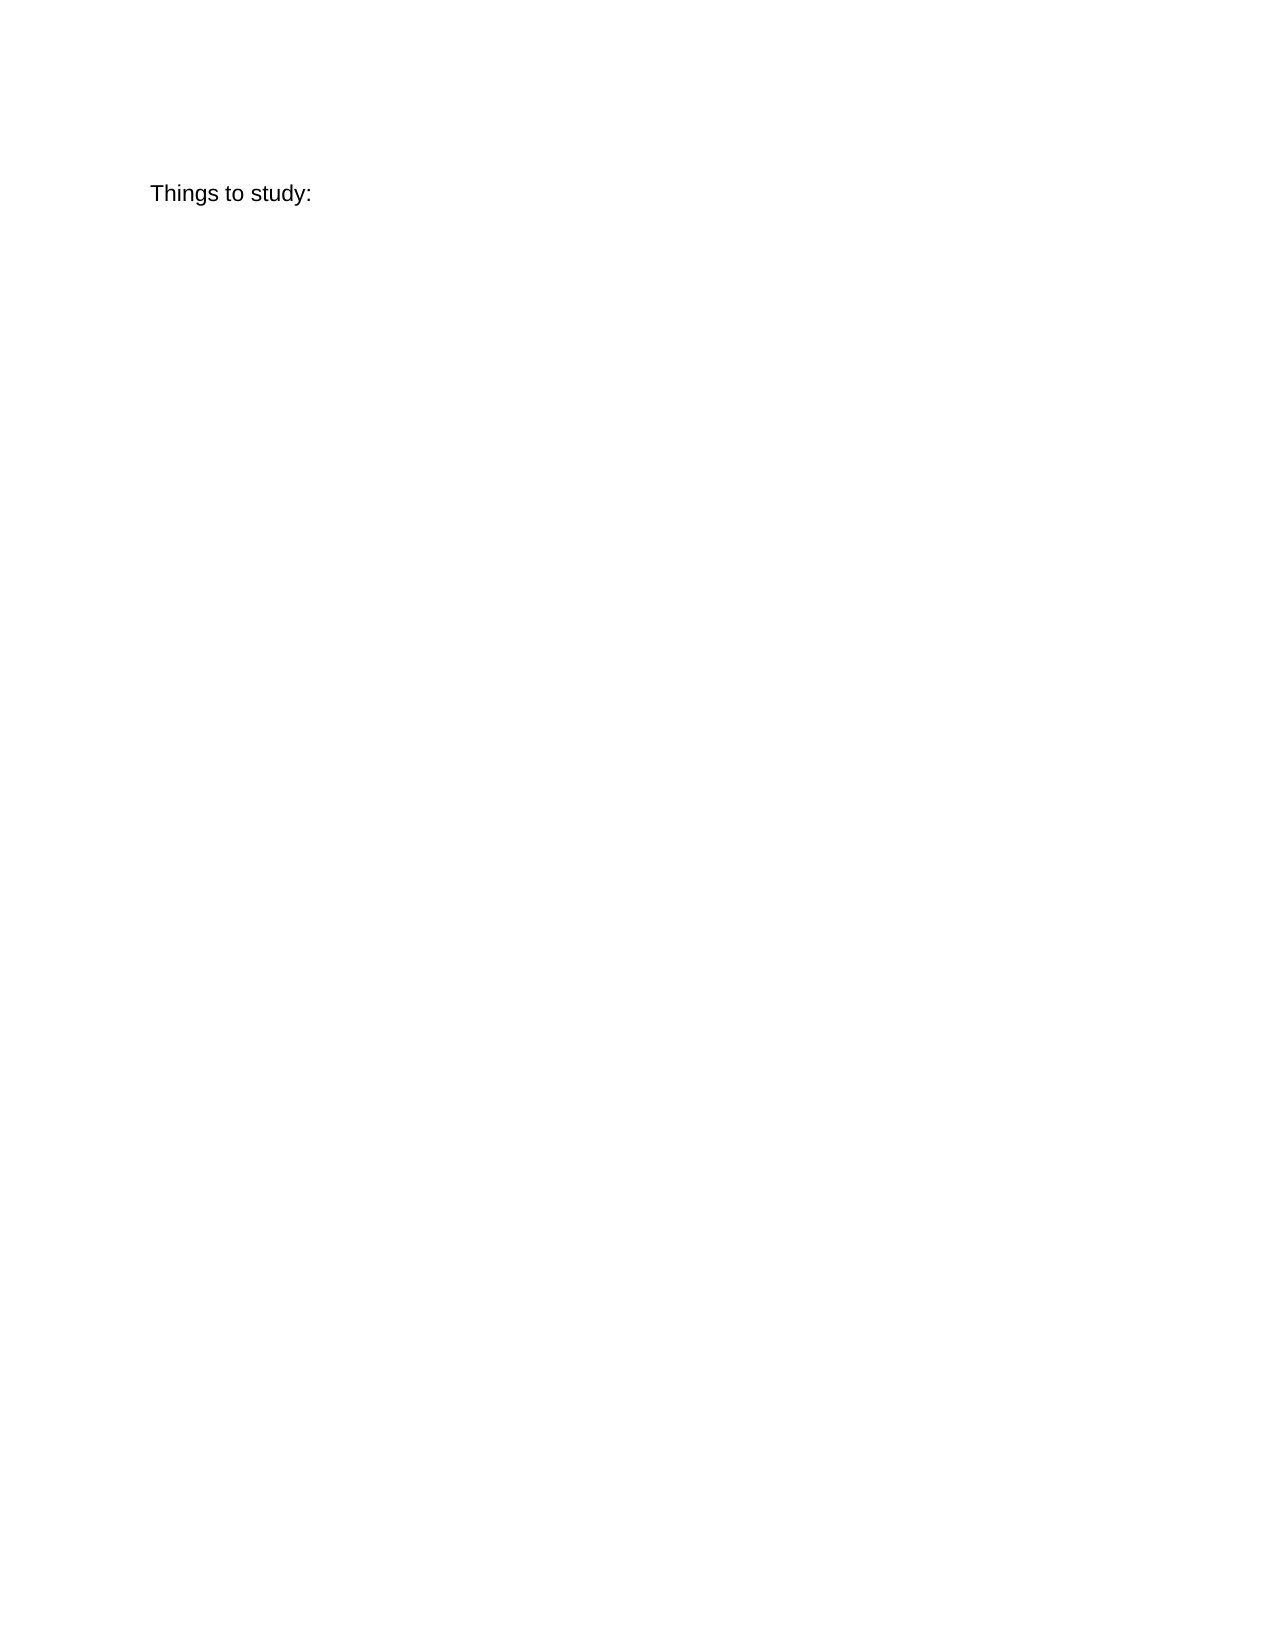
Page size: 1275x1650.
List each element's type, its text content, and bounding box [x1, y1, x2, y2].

text Things to study: [150, 180, 1125, 207]
